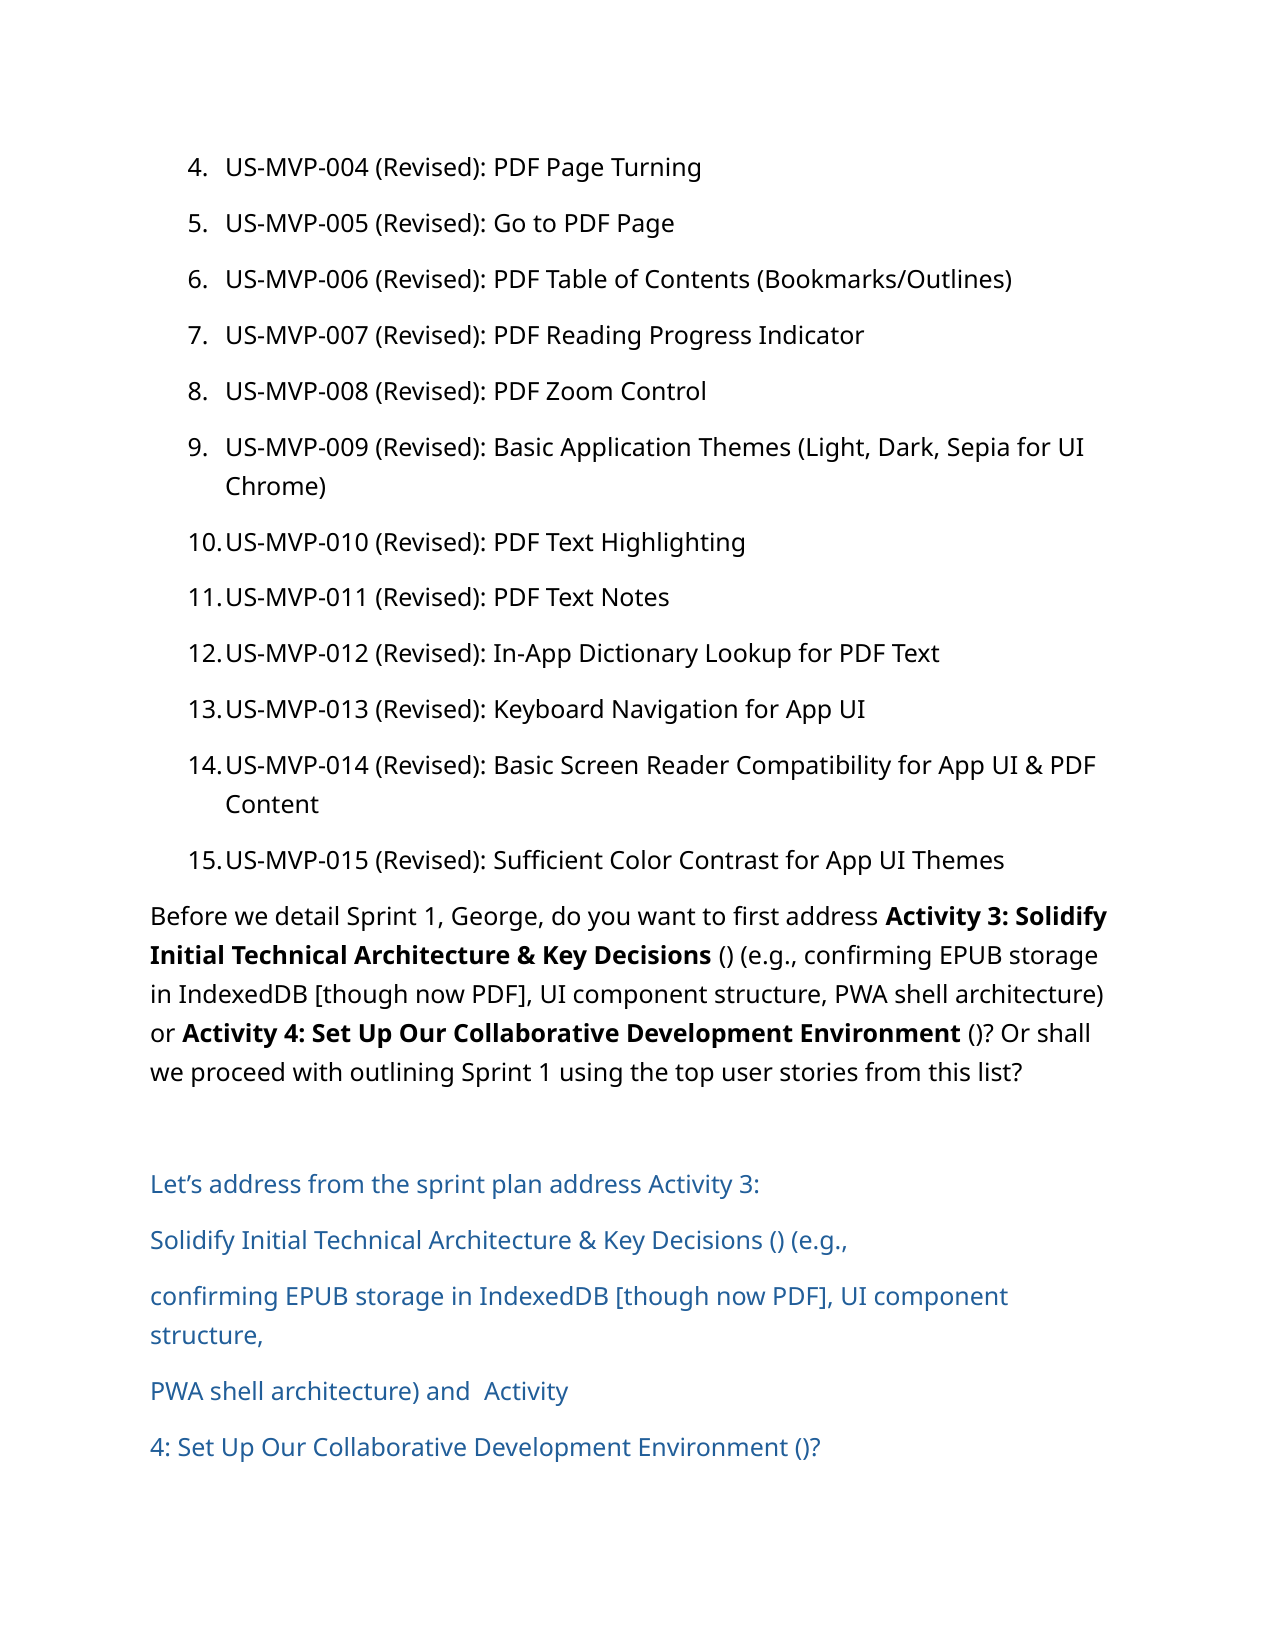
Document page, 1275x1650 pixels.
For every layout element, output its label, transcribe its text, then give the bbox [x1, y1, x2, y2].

list US-MVP-014 (Revised): Basic Screen Reader Compatibility for App UI & PDF Content [187, 747, 1125, 821]
list US-MVP-007 (Revised): PDF Reading Progress Indicator [187, 317, 1125, 352]
text Let’s address from the sprint plan address Activity 3: [150, 1167, 1125, 1201]
list US-MVP-006 (Revised): PDF Table of Contents (Bookmarks/Outlines) [187, 262, 1125, 296]
text PWA shell architecture) and Activity [150, 1373, 1125, 1407]
list US-MVP-004 (Revised): PDF Page Turning [187, 150, 1125, 184]
text Solidify Initial Technical Architecture & Key Decisions () (e.g., [150, 1222, 1125, 1257]
list US-MVP-012 (Revised): In-App Dictionary Lookup for PDF Text [187, 636, 1125, 670]
list US-MVP-005 (Revised): Go to PDF Page [187, 206, 1125, 240]
list US-MVP-010 (Revised): PDF Text Highlighting [187, 524, 1125, 558]
text 4: Set Up Our Collaborative Development Environment ()? [150, 1429, 1125, 1463]
list US-MVP-008 (Revised): PDF Zoom Control [187, 373, 1125, 407]
list US-MVP-009 (Revised): Basic Application Themes (Light, Dark, Sepia for UI Chrome) [187, 429, 1125, 502]
text Before we detail Sprint 1, George, do you want to first address Activity 3: Solidify Initial Technical Architecture & Key Decisions () (e.g., confirming EPUB storage in IndexedDB [though now PDF], UI component structure, PWA shell architecture) or Activity 4: Set Up Our Collaborative Development Environment ()? Or shall we proceed with outlining Sprint 1 using the top user stories from this list? [150, 898, 1125, 1089]
text confirming EPUB storage in IndexedDB [though now PDF], UI component structure, [150, 1278, 1125, 1352]
list US-MVP-013 (Revised): Keyboard Navigation for App UI [187, 692, 1125, 726]
list US-MVP-015 (Revised): Sufficient Color Contrast for App UI Themes [187, 842, 1125, 877]
list US-MVP-011 (Revised): PDF Text Notes [187, 580, 1125, 614]
